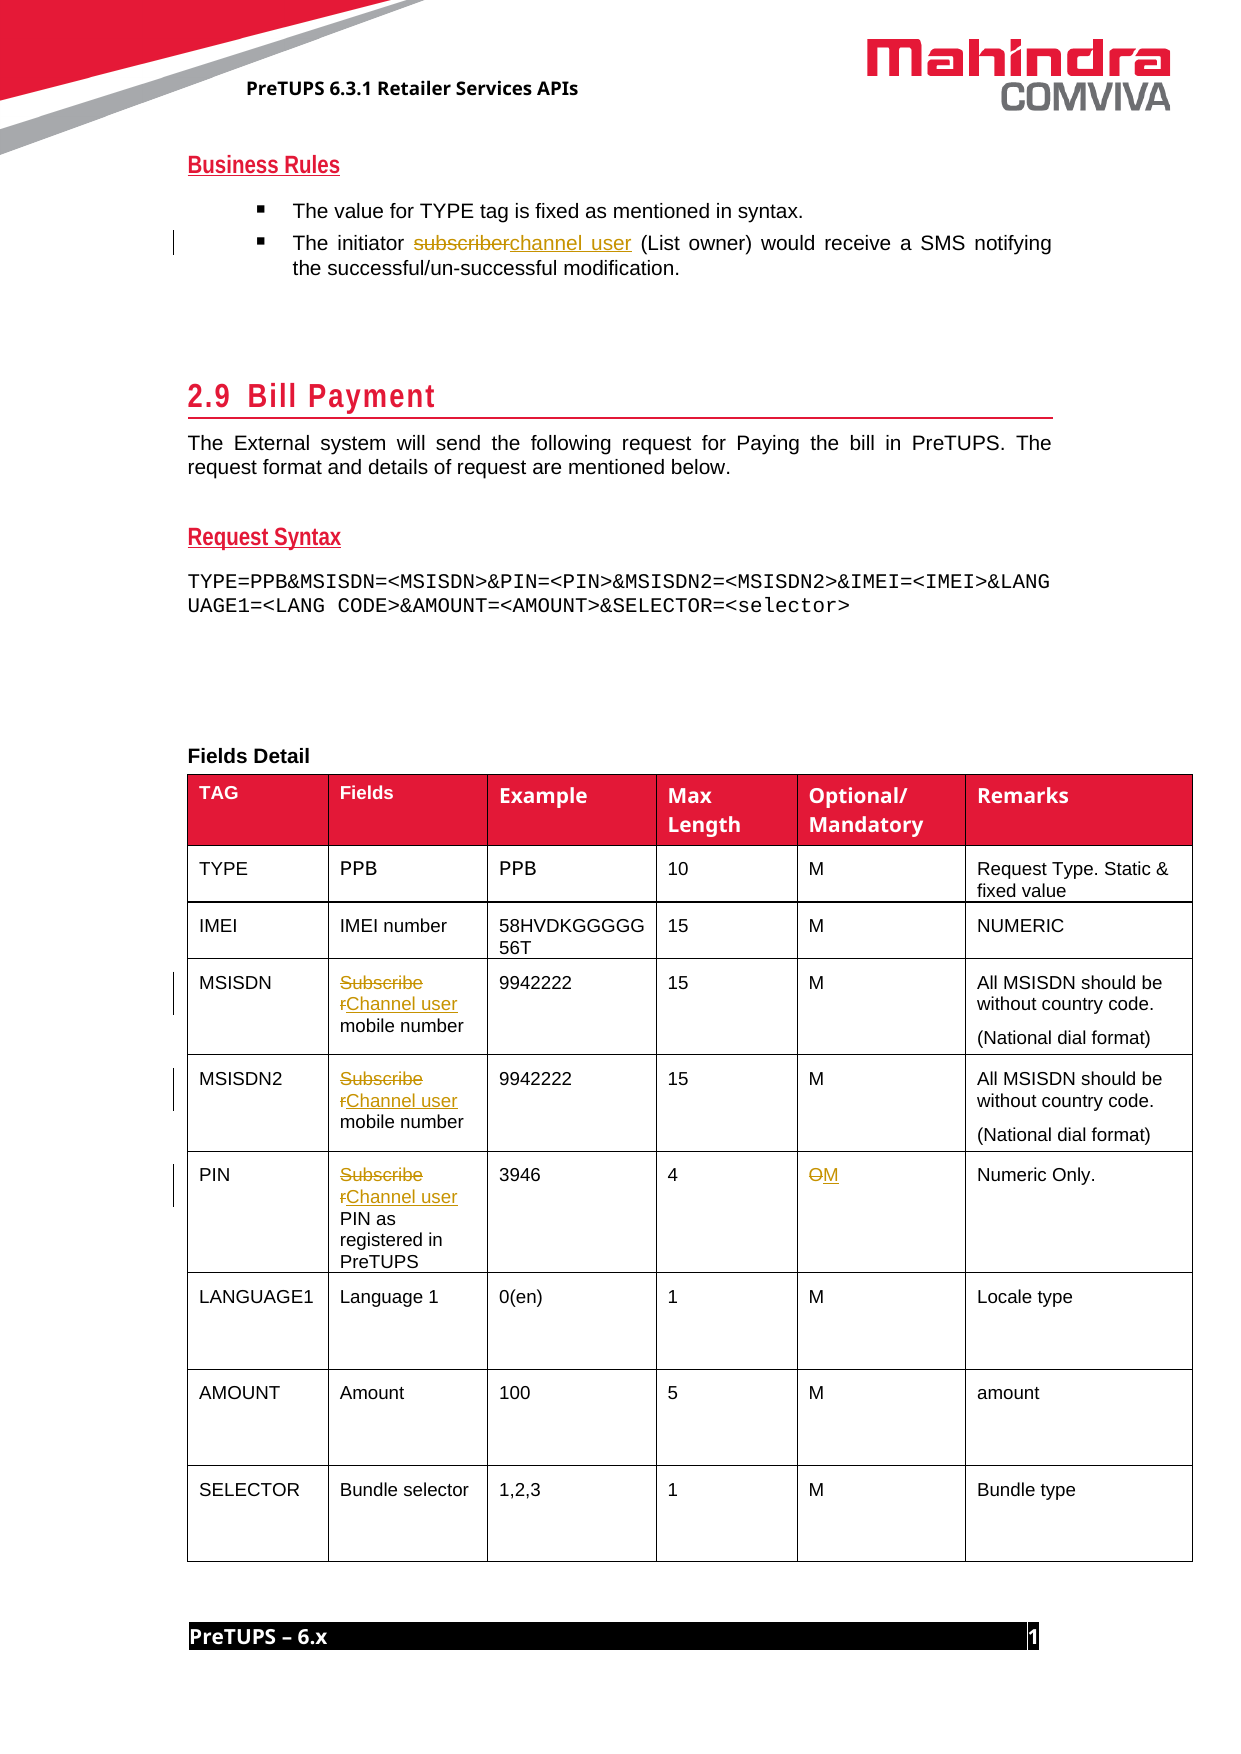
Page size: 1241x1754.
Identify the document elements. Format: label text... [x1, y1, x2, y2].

table_cell AMOUNT [188, 1370, 328, 1465]
table_cell All MSISDN should be without country code. (National dial format) [966, 959, 1192, 1054]
table_cell 9942222 [488, 959, 656, 1054]
table_cell PPB [488, 846, 656, 901]
table_cell amount [966, 1370, 1192, 1465]
table_cell IMEI number [329, 903, 487, 958]
list The initiator (List owner) would receive a SMS notifying the successful/un-successful modification. [255, 230, 1053, 279]
table_cell 5 [657, 1370, 797, 1465]
table_cell 100 [488, 1370, 656, 1465]
table_cell Bundle selector [329, 1466, 487, 1561]
picture [0, 0, 427, 155]
table_cell MSISDN [188, 959, 328, 1054]
table_header Max Length [657, 775, 797, 845]
table_cell [798, 1152, 965, 1272]
table_header Remarks [966, 775, 1192, 845]
table_cell Numeric Only. [966, 1152, 1192, 1272]
table_cell PIN as registered in PreTUPS [329, 1152, 487, 1272]
table_cell SELECTOR [188, 1466, 328, 1561]
table_cell NUMERIC [966, 903, 1192, 958]
table_cell 1,2,3 [488, 1466, 656, 1561]
subtitle Business Rules [187, 150, 1053, 179]
table_cell 15 [657, 903, 797, 958]
table_cell M [798, 959, 965, 1054]
table_header TAG [188, 775, 328, 845]
table_cell Bundle type [966, 1466, 1192, 1561]
table_header Fields [329, 775, 487, 845]
table_cell M [798, 846, 965, 901]
table_cell M [798, 1370, 965, 1465]
table_cell 58HVDKGGGGG56T [488, 903, 656, 958]
table_cell 9942222 [488, 1055, 656, 1151]
table_cell Locale type [966, 1273, 1192, 1368]
picture [867, 39, 1171, 111]
table_cell IMEI [188, 903, 328, 958]
list The value for TYPE tag is fixed as mentioned in syntax. [255, 199, 1053, 224]
text TYPE=PPB&MSISDN=<MSISDN>&PIN=<PIN>&MSISDN2=<MSISDN2>&IMEI=<IMEI>&LANGUAGE1=<LANG CODE>&AMOUNT=<AMOUNT>&SELECTOR=<selector> [187, 571, 1053, 618]
table_cell 15 [657, 1055, 797, 1151]
subtitle Request Syntax [187, 522, 1053, 550]
table_cell Language 1 [329, 1273, 487, 1368]
table_cell 3946 [488, 1152, 656, 1272]
table_cell M [798, 1273, 965, 1368]
table_cell All MSISDN should be without country code. (National dial format) [966, 1055, 1192, 1151]
subtitle Bill Payment [187, 376, 1053, 419]
table_cell 0(en) [488, 1273, 656, 1368]
table_cell LANGUAGE1 [188, 1273, 328, 1368]
table_cell mobile number [329, 959, 487, 1054]
table_cell 1 [657, 1466, 797, 1561]
table_cell PIN [188, 1152, 328, 1272]
table_cell Amount [329, 1370, 487, 1465]
table_cell M [798, 1466, 965, 1561]
table_cell 1 [657, 1273, 797, 1368]
table_header Optional/Mandatory [798, 775, 965, 845]
table_cell PPB [329, 846, 487, 901]
table_cell M [798, 1055, 965, 1151]
table_cell 4 [657, 1152, 797, 1272]
table_cell M [798, 903, 965, 958]
table_cell mobile number [329, 1055, 487, 1151]
table_cell 15 [657, 959, 797, 1054]
table_cell 10 [657, 846, 797, 901]
table_cell TYPE [188, 846, 328, 901]
text The External system will send the following request for Paying the bill in PreTUPS. The request format and details of request are mentioned below. [187, 431, 1053, 479]
table_cell MSISDN2 [188, 1055, 328, 1151]
text Fields Detail [187, 744, 1053, 768]
table_cell Request Type. Static & fixed value [966, 846, 1192, 901]
table_header Example [488, 775, 656, 845]
